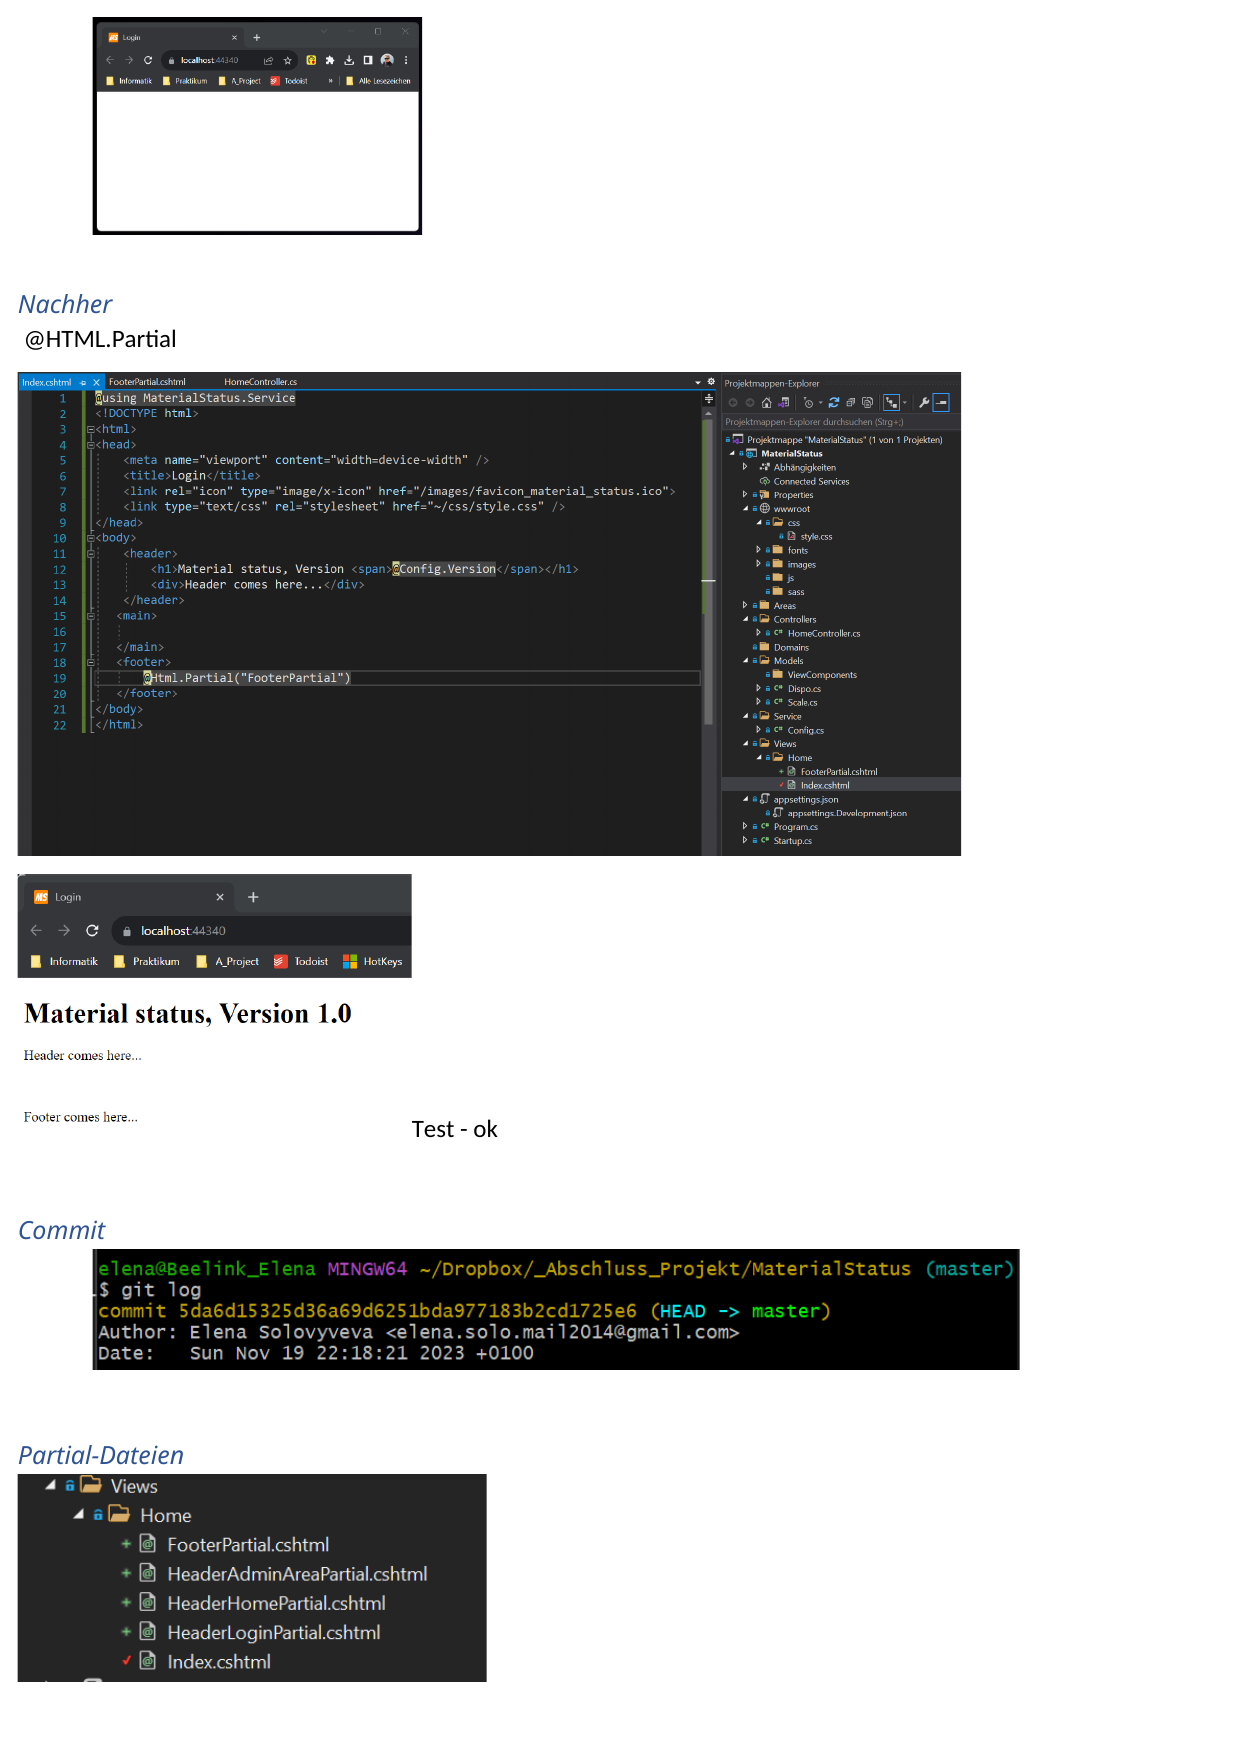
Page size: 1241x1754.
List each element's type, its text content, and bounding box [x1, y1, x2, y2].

subtitle Partial-Dateien [18, 1438, 1222, 1472]
picture [17, 874, 412, 1138]
list @HTML.Partial [18, 323, 1222, 354]
picture [92, 17, 423, 235]
picture [17, 372, 962, 856]
picture [92, 1249, 1020, 1370]
picture [17, 1474, 487, 1682]
subtitle Commit [18, 1213, 1222, 1247]
subtitle Nachher [18, 286, 1222, 321]
